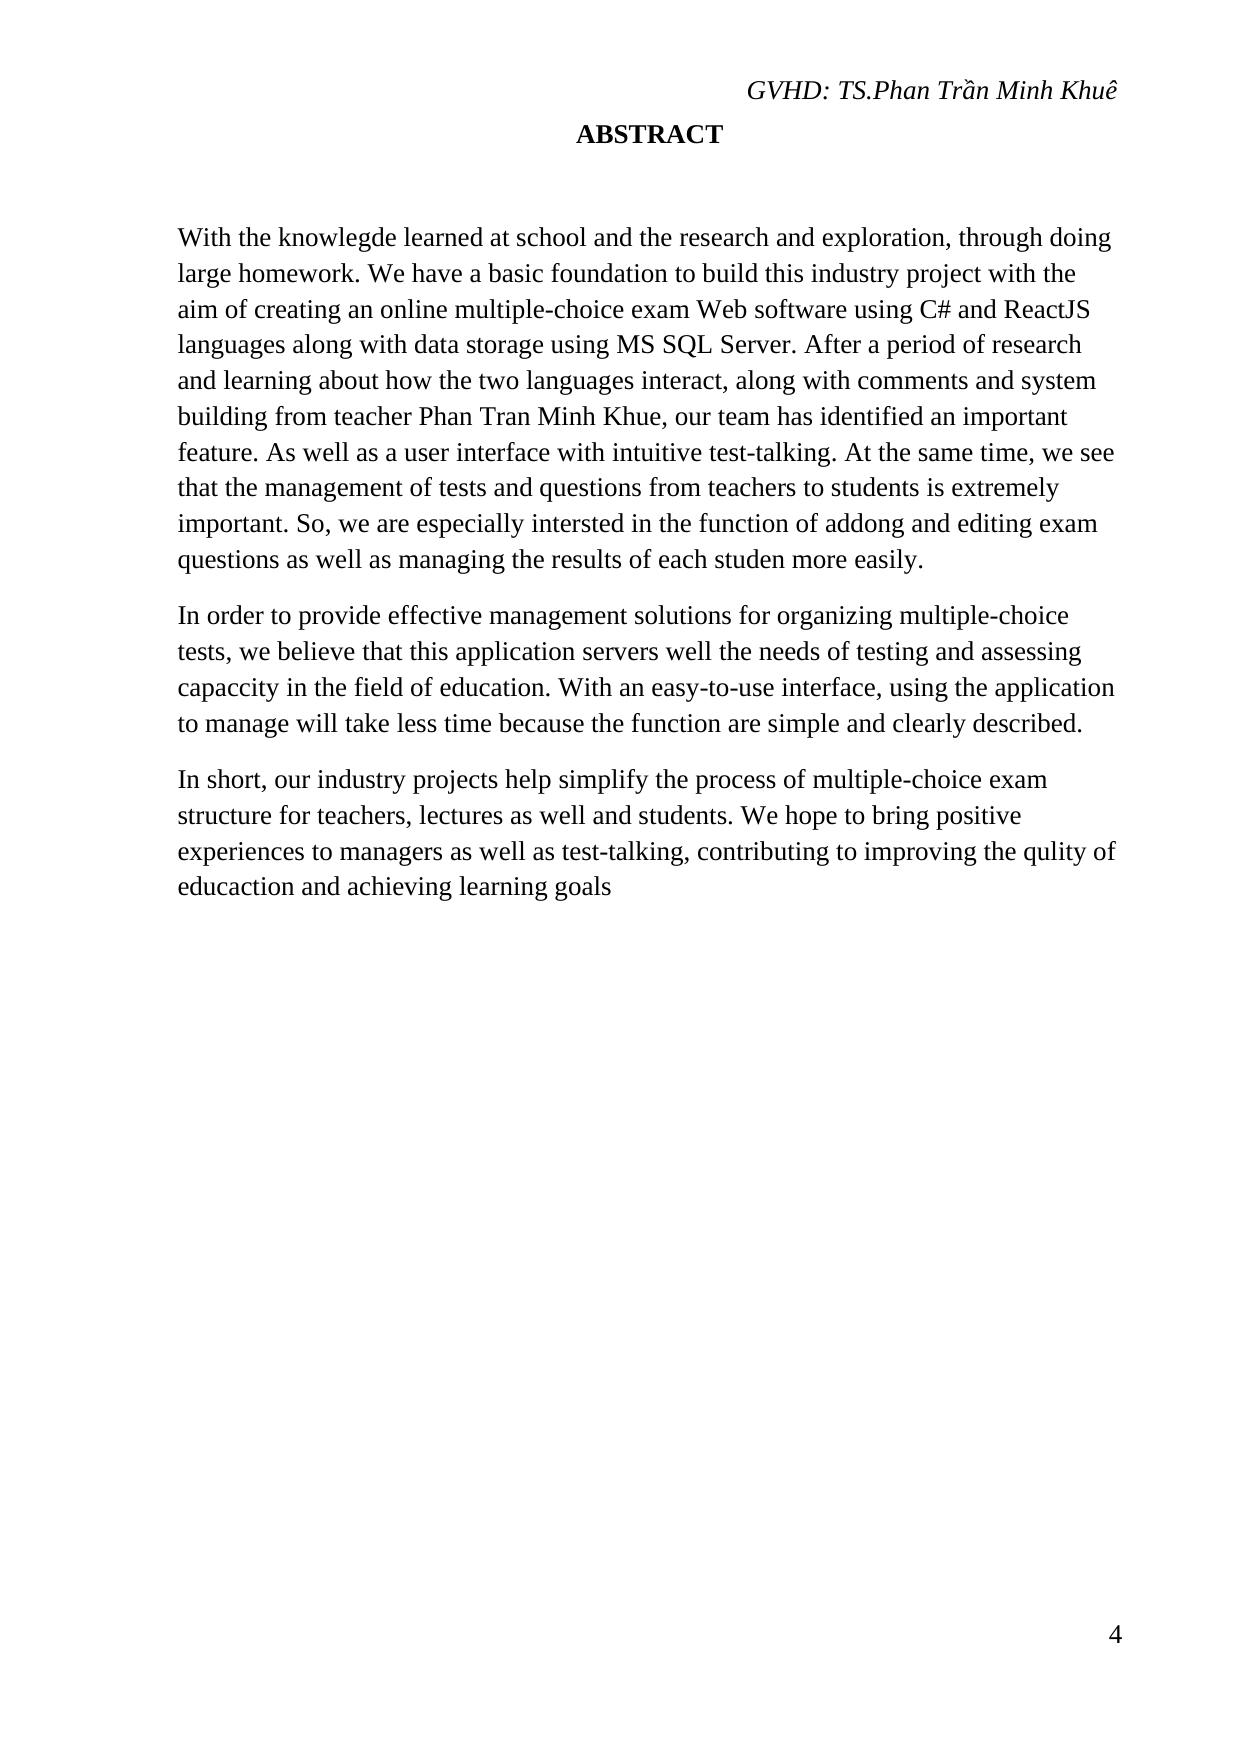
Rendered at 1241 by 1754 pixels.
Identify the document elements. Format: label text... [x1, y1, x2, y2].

text With the knowlegde learned at school and the research and exploration, through doing large homework. We have a basic foundation to build this industry project with the aim of creating an online multiple-choice exam Web software using C# and ReactJS languages along with data storage using MS SQL Server. After a period of research and learning about how the two languages interact, along with comments and system building from teacher Phan Tran Minh Khue, our team has identified an important feature. As well as a user interface with intuitive test-talking. At the same time, we see that the management of tests and questions from teachers to students is extremely important. So, we are especially intersted in the function of addong and editing exam questions as well as managing the results of each studen more easily. [177, 221, 1122, 574]
text ABSTRACT [177, 118, 1122, 149]
text In order to provide effective management solutions for organizing multiple-choice tests, we believe that this application servers well the needs of testing and assessing capaccity in the field of education. With an easy-to-use interface, using the application to manage will take less time because the function are simple and clearly described. [177, 599, 1122, 738]
text In short, our industry projects help simplify the process of multiple-choice exam structure for teachers, lectures as well and students. We hope to bring positive experiences to managers as well as test-talking, contributing to improving the qulity of educaction and achieving learning goals [177, 763, 1122, 902]
